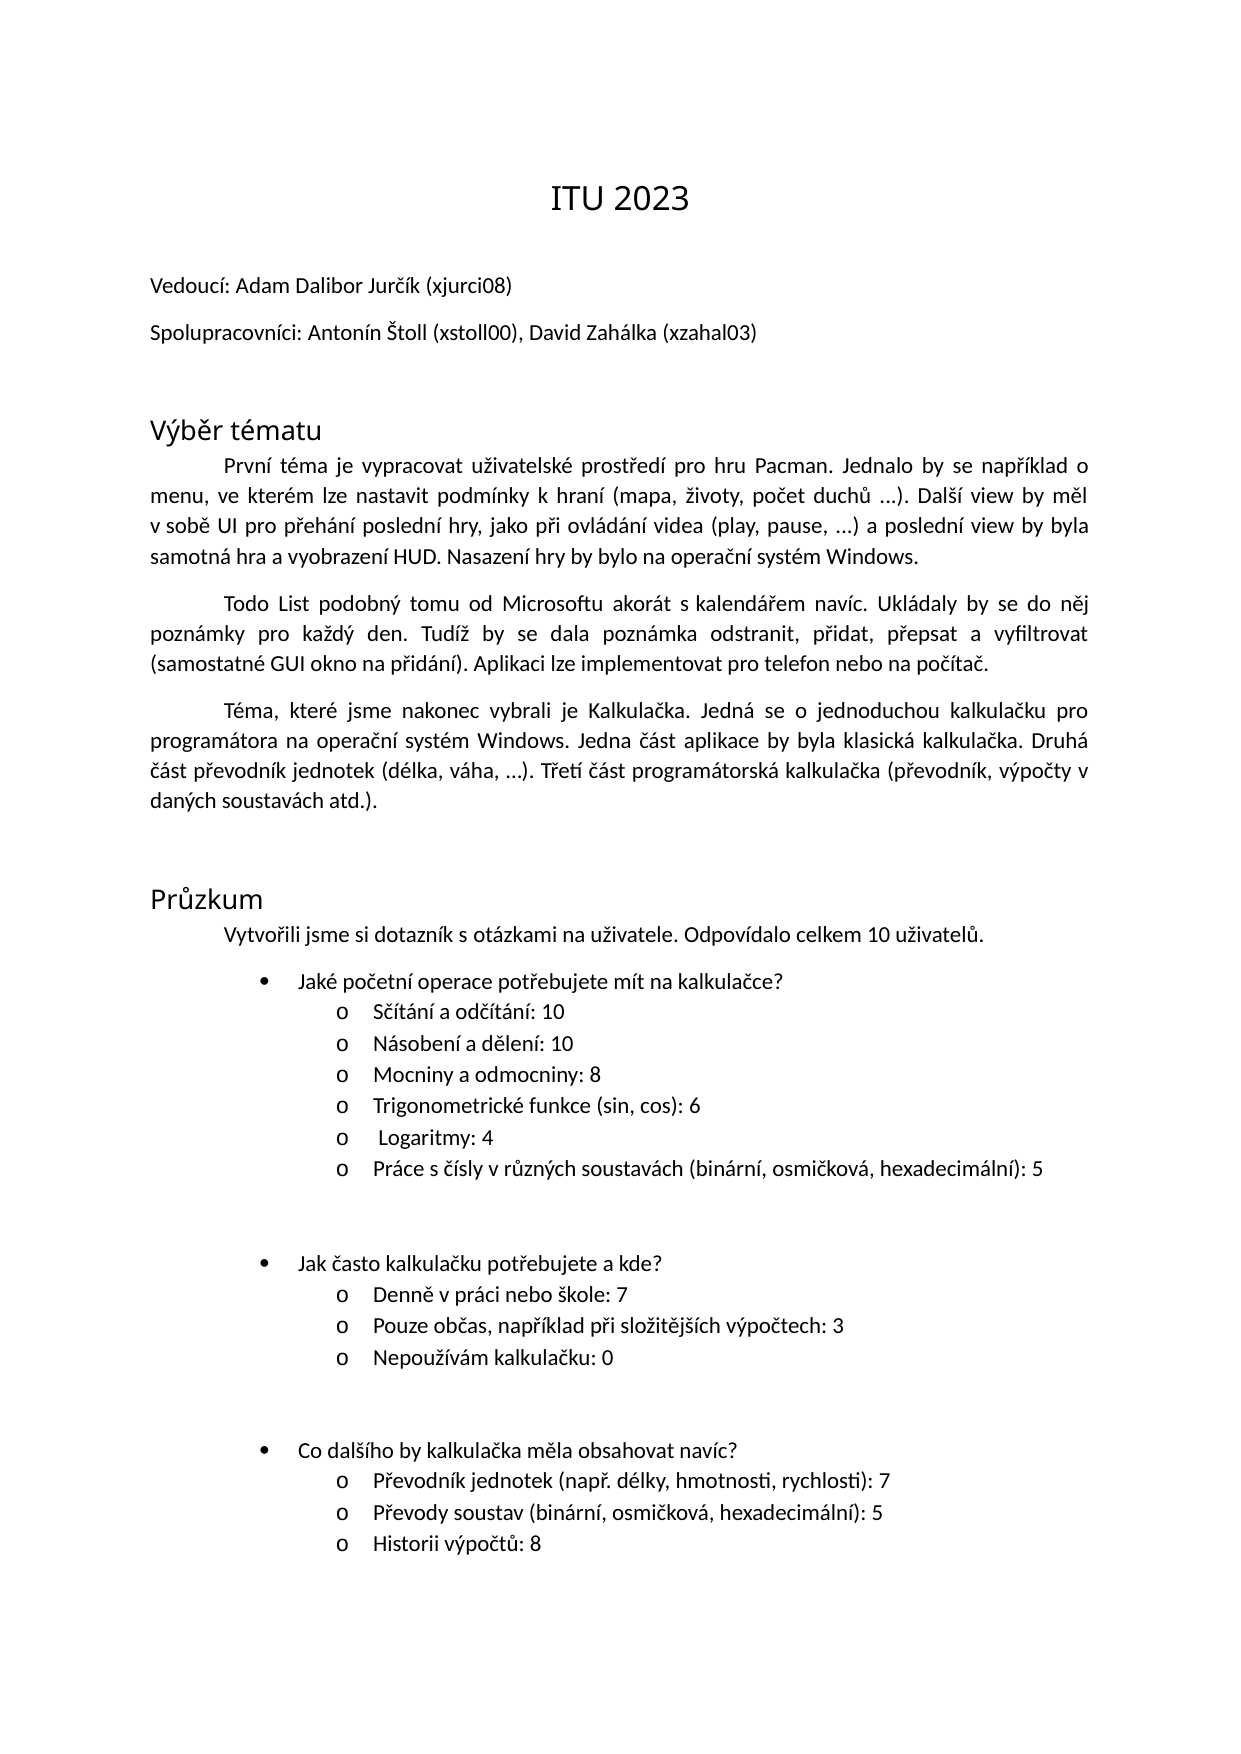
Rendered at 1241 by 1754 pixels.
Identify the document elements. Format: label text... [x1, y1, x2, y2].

list Trigonometrické funkce (sin, cos): 6 [335, 1092, 1090, 1121]
list Sčítání a odčítání: 10 [335, 997, 1090, 1026]
list Násobení a dělení: 10 [335, 1029, 1090, 1058]
list Mocniny a odmocniny: 8 [335, 1060, 1090, 1089]
subtitle Výběr tématu [150, 411, 1090, 448]
list Převodník jednotek (např. délky, hmotnosti, rychlosti): 7 [335, 1466, 1090, 1495]
text První téma je vypracovat uživatelské prostředí pro hru Pacman. Jednalo by se například o menu, ve kterém lze nastavit podmínky k hraní (mapa, životy, počet duchů ...). Další view by měl v sobě UI pro přehání poslední hry, jako při ovládání videa (play, pause, ...) a poslední view by byla samotná hra a vyobrazení HUD. Nasazení hry by bylo na operační systém Windows. [150, 451, 1090, 570]
list Jaké početní operace potřebujete mít na kalkulačce? [260, 967, 1090, 995]
list Pouze občas, například při složitějších výpočtech: 3 [335, 1311, 1090, 1340]
list Historii výpočtů: 8 [335, 1529, 1090, 1558]
subtitle ITU 2023 [150, 175, 1090, 220]
list Co dalšího by kalkulačka měla obsahovat navíc? [260, 1436, 1090, 1464]
list Nepoužívám kalkulačku: 0 [335, 1343, 1090, 1372]
list Logaritmy: 4 [335, 1123, 1090, 1152]
subtitle Průzkum [150, 880, 1090, 917]
text Todo List podobný tomu od Microsoftu akorát s kalendářem navíc. Ukládaly by se do něj poznámky pro každý den. Tudíž by se dala poznámka odstranit, přidat, přepsat a vyfiltrovat (samostatné GUI okno na přidání). Aplikaci lze implementovat pro telefon nebo na počítač. [150, 589, 1090, 677]
text Spolupracovníci: Antonín Štoll (xstoll00), David Zahálka (xzahal03) [150, 318, 1090, 346]
text Vytvořili jsme si dotazník s otázkami na uživatele. Odpovídalo celkem 10 uživatelů. [150, 920, 1090, 948]
list Denně v práci nebo škole: 7 [335, 1280, 1090, 1309]
text Téma, které jsme nakonec vybrali je Kalkulačka. Jedná se o jednoduchou kalkulačku pro programátora na operační systém Windows. Jedna část aplikace by byla klasická kalkulačka. Druhá část převodník jednotek (délka, váha, …). Třetí část programátorská kalkulačka (převodník, výpočty v daných soustavách atd.). [150, 696, 1090, 815]
list Práce s čísly v různých soustavách (binární, osmičková, hexadecimální): 5 [335, 1154, 1090, 1184]
text Vedoucí: Adam Dalibor Jurčík (xjurci08) [150, 271, 1090, 299]
list Jak často kalkulačku potřebujete a kde? [260, 1249, 1090, 1278]
list Převody soustav (binární, osmičková, hexadecimální): 5 [335, 1498, 1090, 1527]
